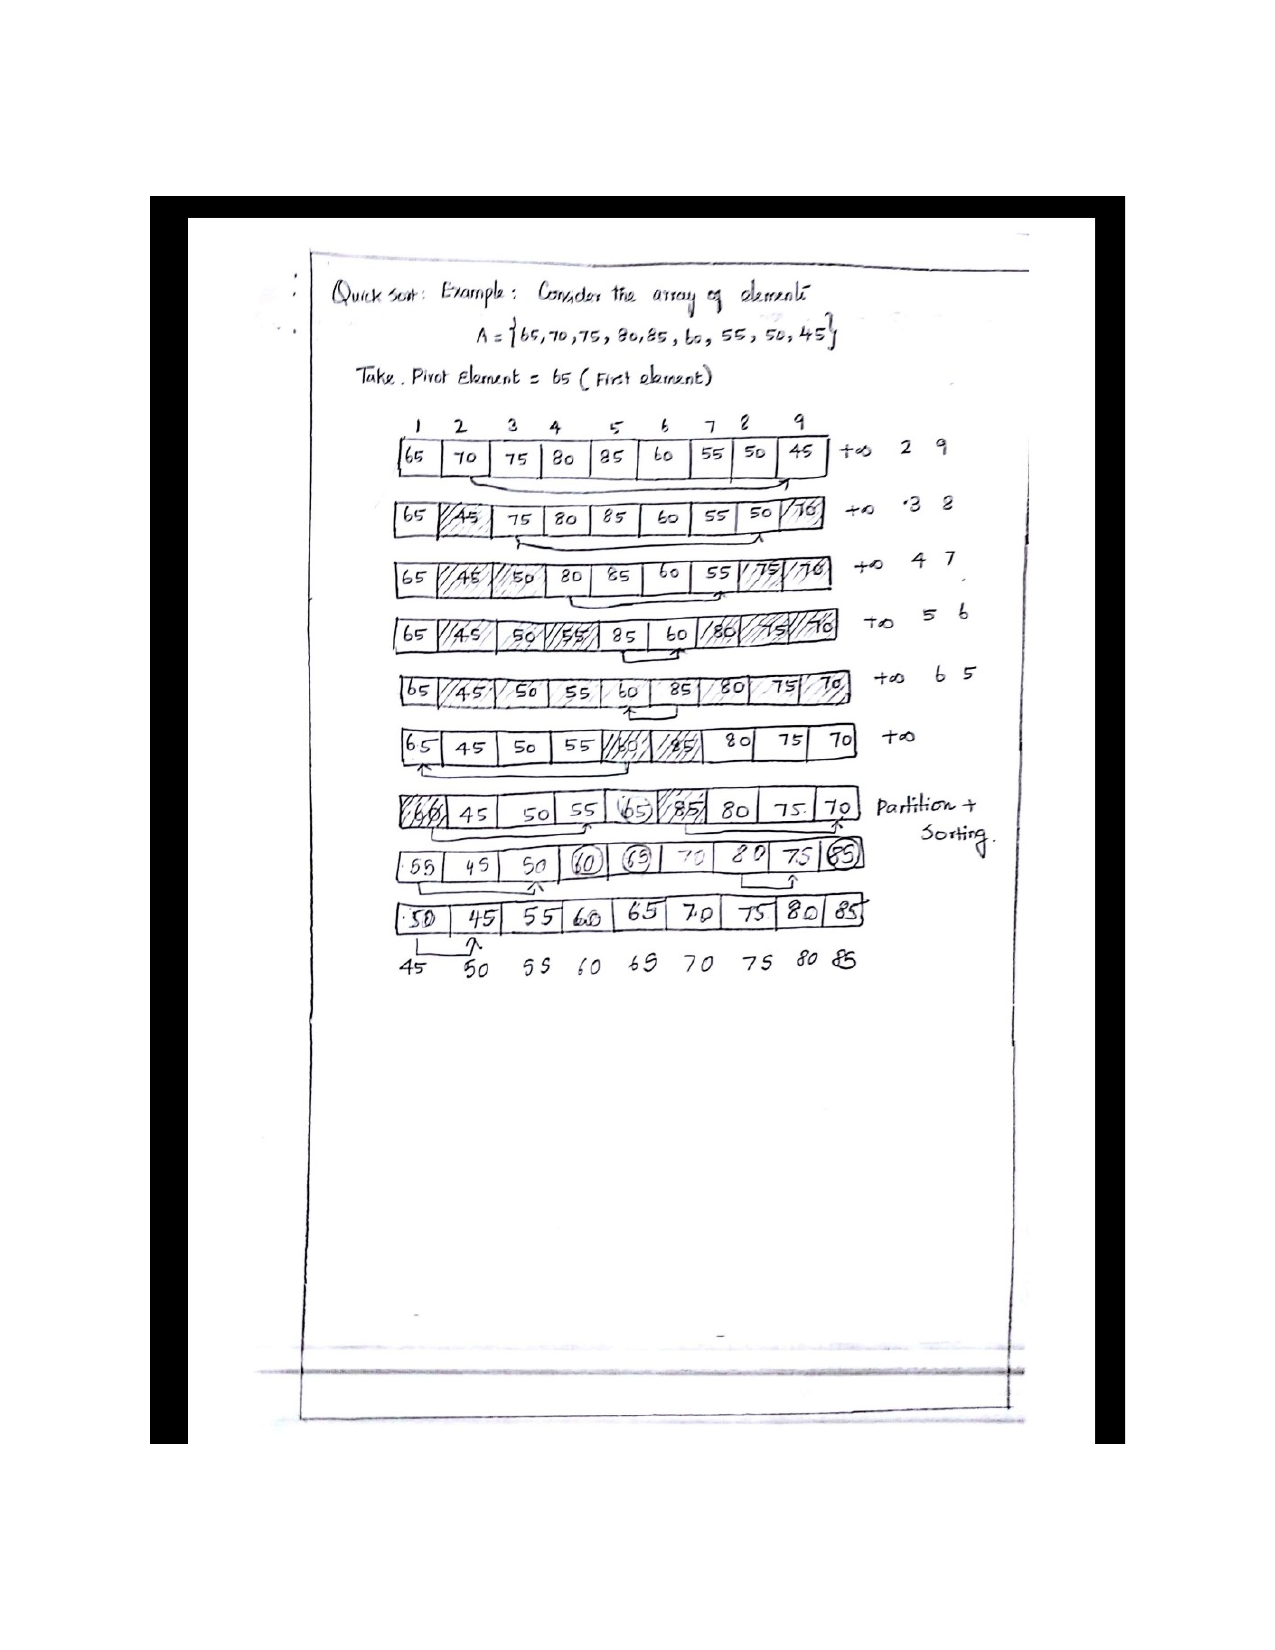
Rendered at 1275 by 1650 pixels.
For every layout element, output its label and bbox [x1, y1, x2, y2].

picture [150, 196, 1125, 1444]
